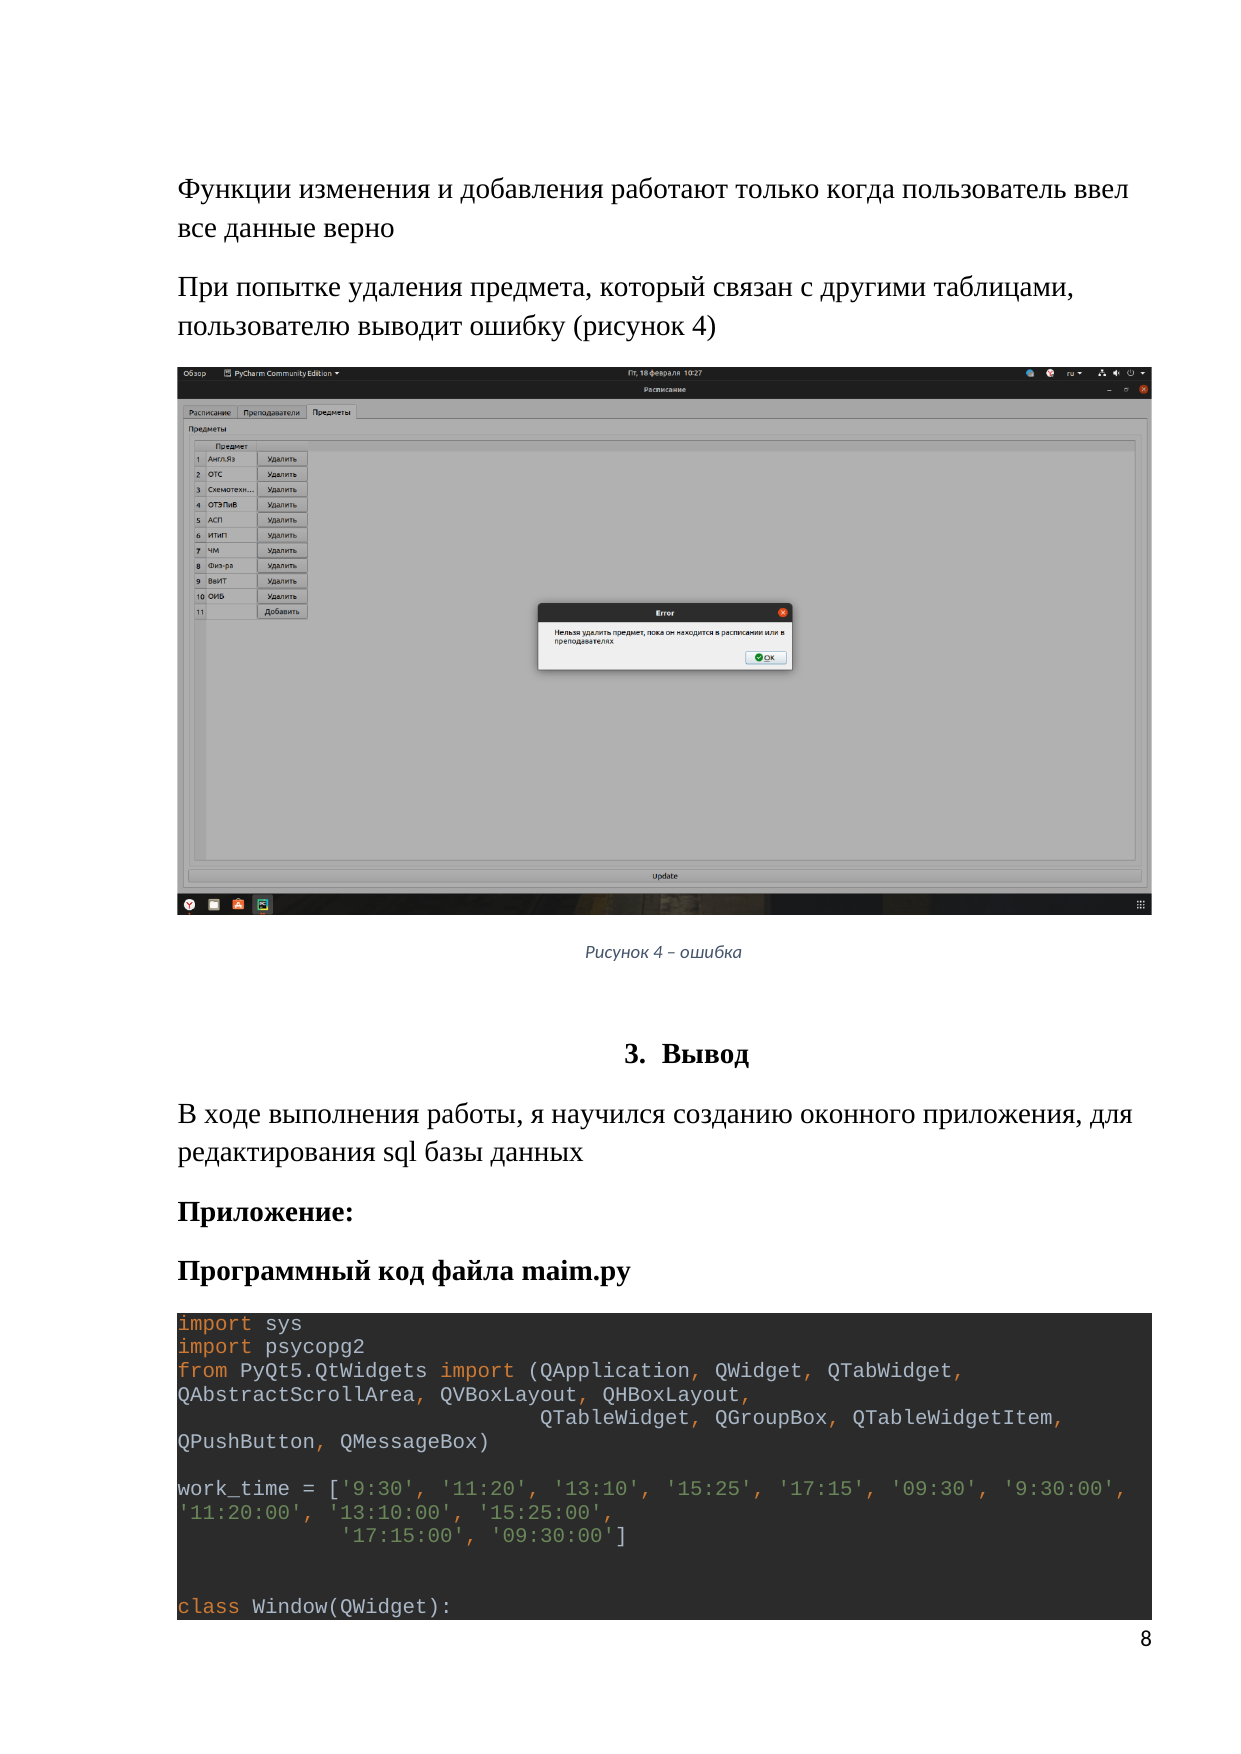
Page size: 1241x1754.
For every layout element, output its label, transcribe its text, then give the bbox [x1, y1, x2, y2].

list Вывод [221, 1037, 1152, 1070]
text При попытке удаления предмета, который связан с другими таблицами, пользователю выводит ошибку (рисунок 4) [177, 269, 1152, 341]
text Программный код файла maim.py [177, 1253, 1152, 1287]
text Приложение: [177, 1194, 1152, 1227]
picture [177, 367, 1152, 915]
text В ходе выполнения работы, я научился созданию оконного приложения, для редактирования sql базы данных [177, 1096, 1152, 1168]
text Функции изменения и добавления работают только когда пользователь ввел все данные верно [177, 171, 1152, 243]
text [177, 1313, 1152, 1620]
